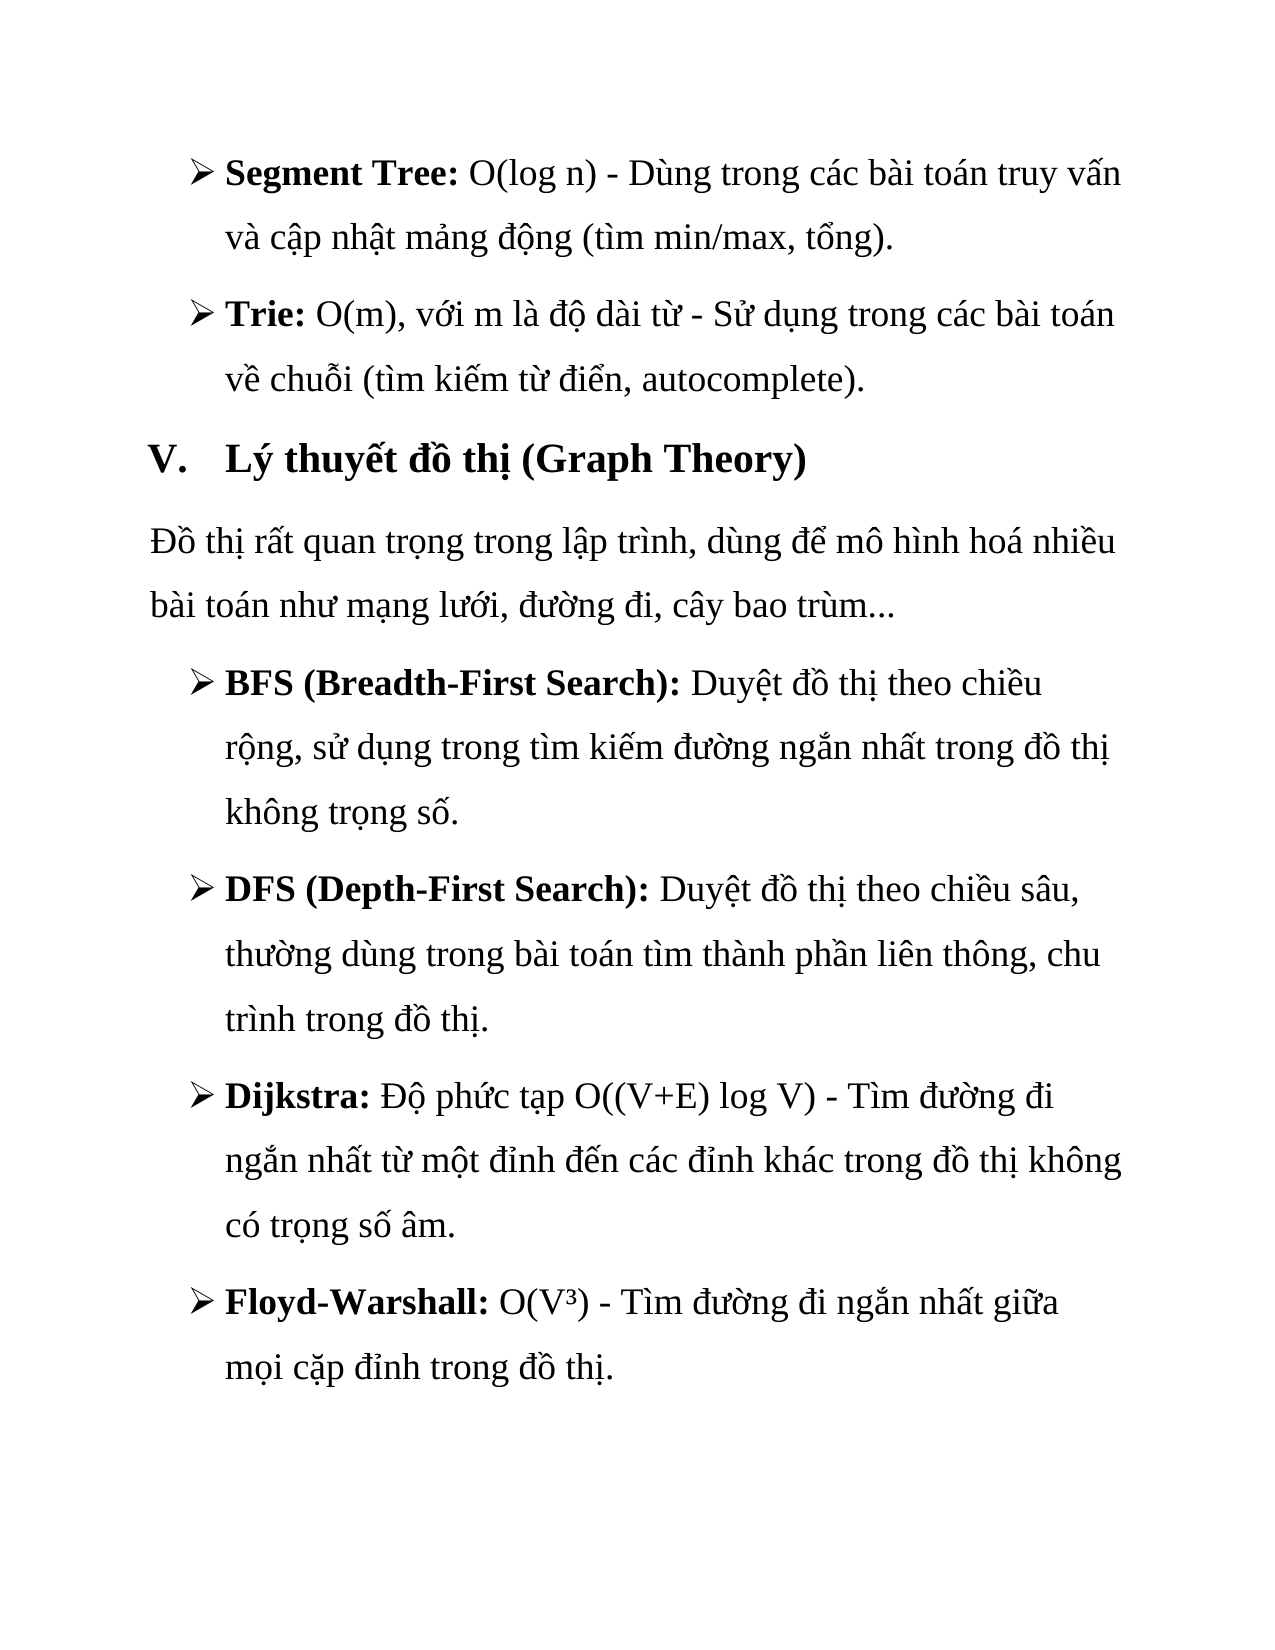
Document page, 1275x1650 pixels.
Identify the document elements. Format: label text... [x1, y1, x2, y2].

subtitle Đồ thị rất quan trọng trong lập trình, dùng để mô hình hoá nhiều bài toán như mạng lưới, đường đi, cây bao trùm... [150, 518, 1125, 626]
subtitle Segment Tree: O(log n) - Dùng trong các bài toán truy vấn và cập nhật mảng động (tìm min/max, tổng). [187, 150, 1125, 258]
subtitle Floyd-Warshall: O(V³) - Tìm đường đi ngắn nhất giữa mọi cặp đỉnh trong đồ thị. [187, 1280, 1125, 1387]
subtitle Lý thuyết đồ thị (Graph Theory) [187, 434, 1125, 482]
subtitle Dijkstra: Độ phức tạp O((V+E) log V) - Tìm đường đi ngắn nhất từ một đỉnh đến các đỉnh khác trong đồ thị không có trọng số âm. [187, 1073, 1125, 1246]
subtitle Trie: O(m), với m là độ dài từ - Sử dụng trong các bài toán về chuỗi (tìm kiếm từ điển, autocomplete). [187, 292, 1125, 400]
subtitle DFS (Depth-First Search): Duyệt đồ thị theo chiều sâu, thường dùng trong bài toán tìm thành phần liên thông, chu trình trong đồ thị. [187, 867, 1125, 1039]
subtitle BFS (Breadth-First Search): Duyệt đồ thị theo chiều rộng, sử dụng trong tìm kiếm đường ngắn nhất trong đồ thị không trọng số. [187, 660, 1125, 832]
